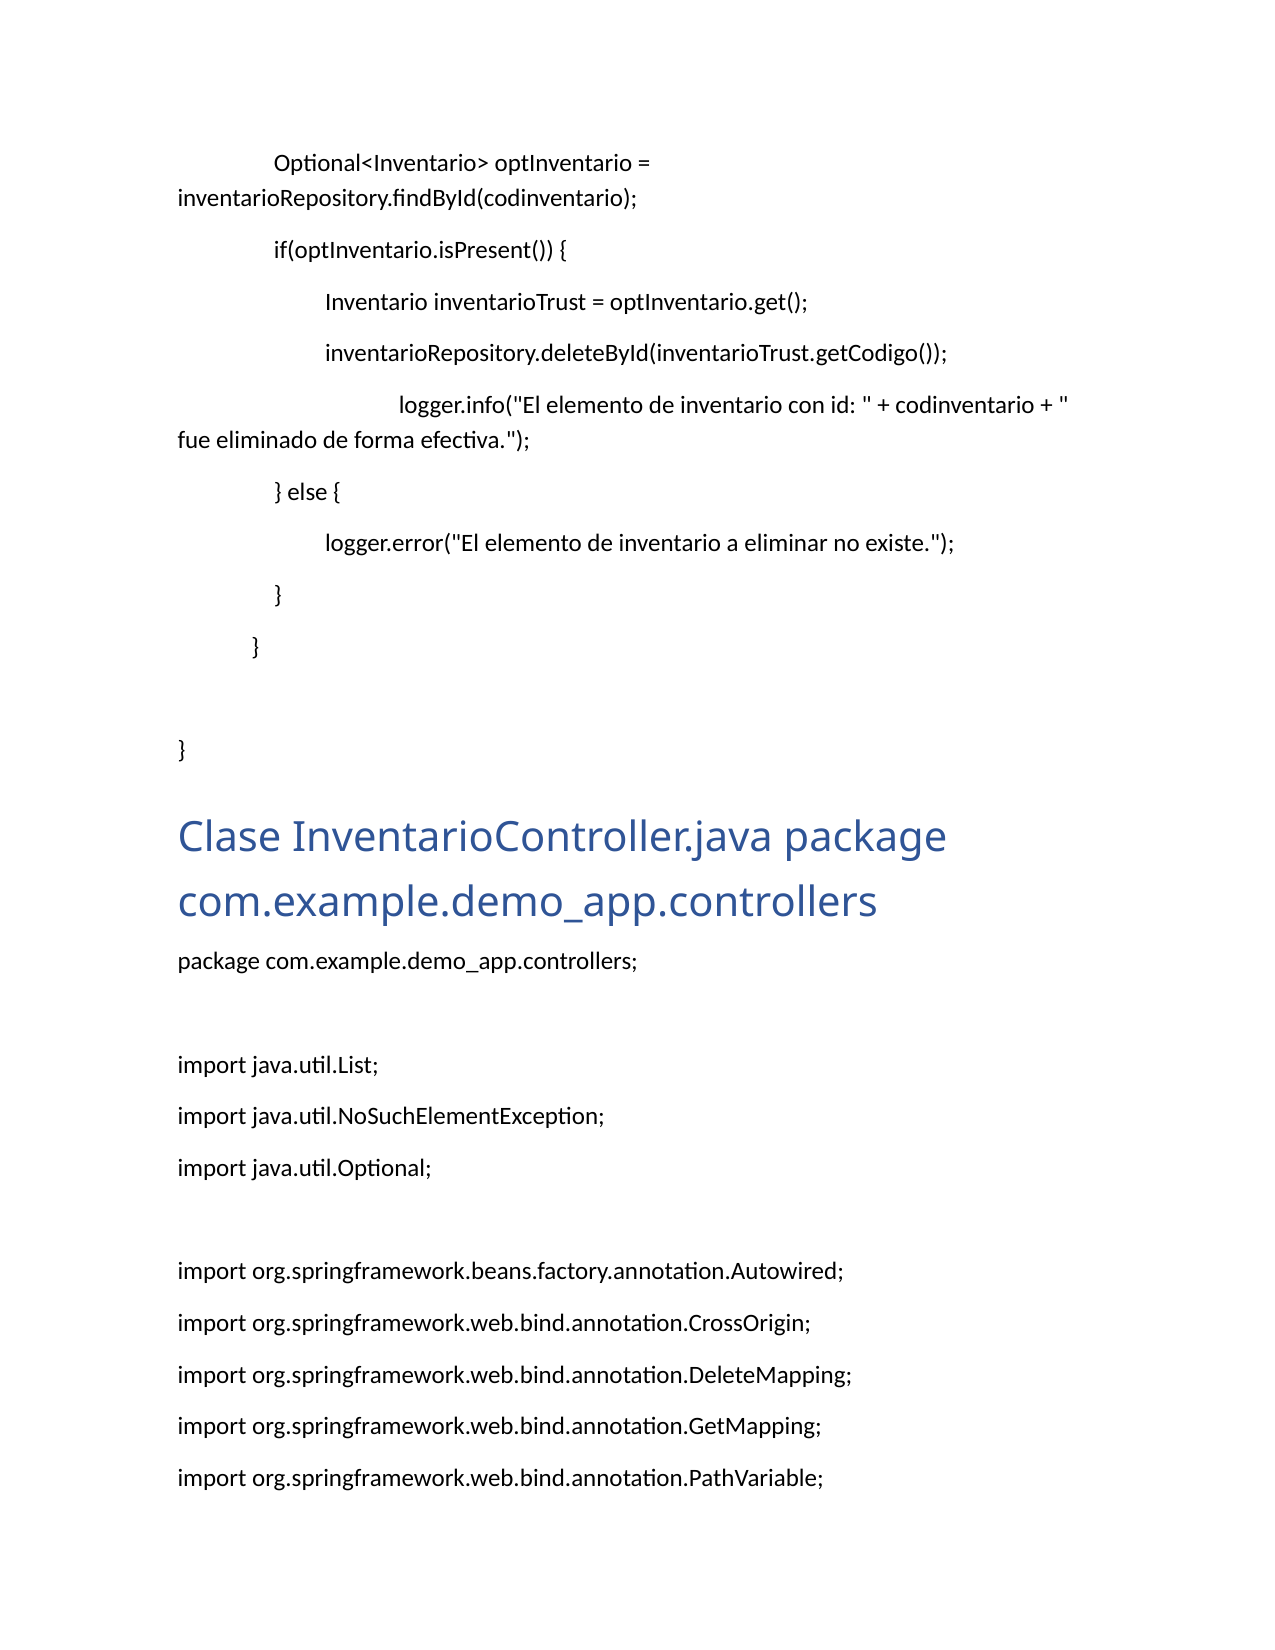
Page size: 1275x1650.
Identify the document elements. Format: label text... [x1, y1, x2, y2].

text import org.springframework.web.bind.annotation.DeleteMapping; [177, 1359, 1098, 1389]
text } [177, 631, 1098, 661]
text logger.error("El elemento de inventario a eliminar no existe."); [177, 528, 1098, 558]
text } [177, 734, 1098, 765]
text package com.example.demo_app.controllers; [177, 946, 1098, 976]
text Inventario inventarioTrust = optInventario.get(); [177, 286, 1098, 316]
text import java.util.Optional; [177, 1152, 1098, 1183]
text } else { [177, 476, 1098, 506]
text import org.springframework.web.bind.annotation.CrossOrigin; [177, 1307, 1098, 1338]
text if(optInventario.isPresent()) { [177, 234, 1098, 265]
subtitle Clase InventarioController.java package com.example.demo_app.controllers [177, 807, 1098, 929]
text import java.util.List; [177, 1049, 1098, 1079]
text import org.springframework.beans.factory.annotation.Autowired; [177, 1256, 1098, 1286]
text } [177, 579, 1098, 610]
text logger.info("El elemento de inventario con id: " + codinventario + " fue eliminado de forma efectiva."); [177, 389, 1098, 455]
text import org.springframework.web.bind.annotation.GetMapping; [177, 1411, 1098, 1441]
text Optional<Inventario> optInventario = inventarioRepository.findById(codinventario); [177, 148, 1098, 213]
text import java.util.NoSuchElementException; [177, 1101, 1098, 1131]
text import org.springframework.web.bind.annotation.PathVariable; [177, 1462, 1098, 1493]
text inventarioRepository.deleteById(inventarioTrust.getCodigo()); [177, 338, 1098, 368]
